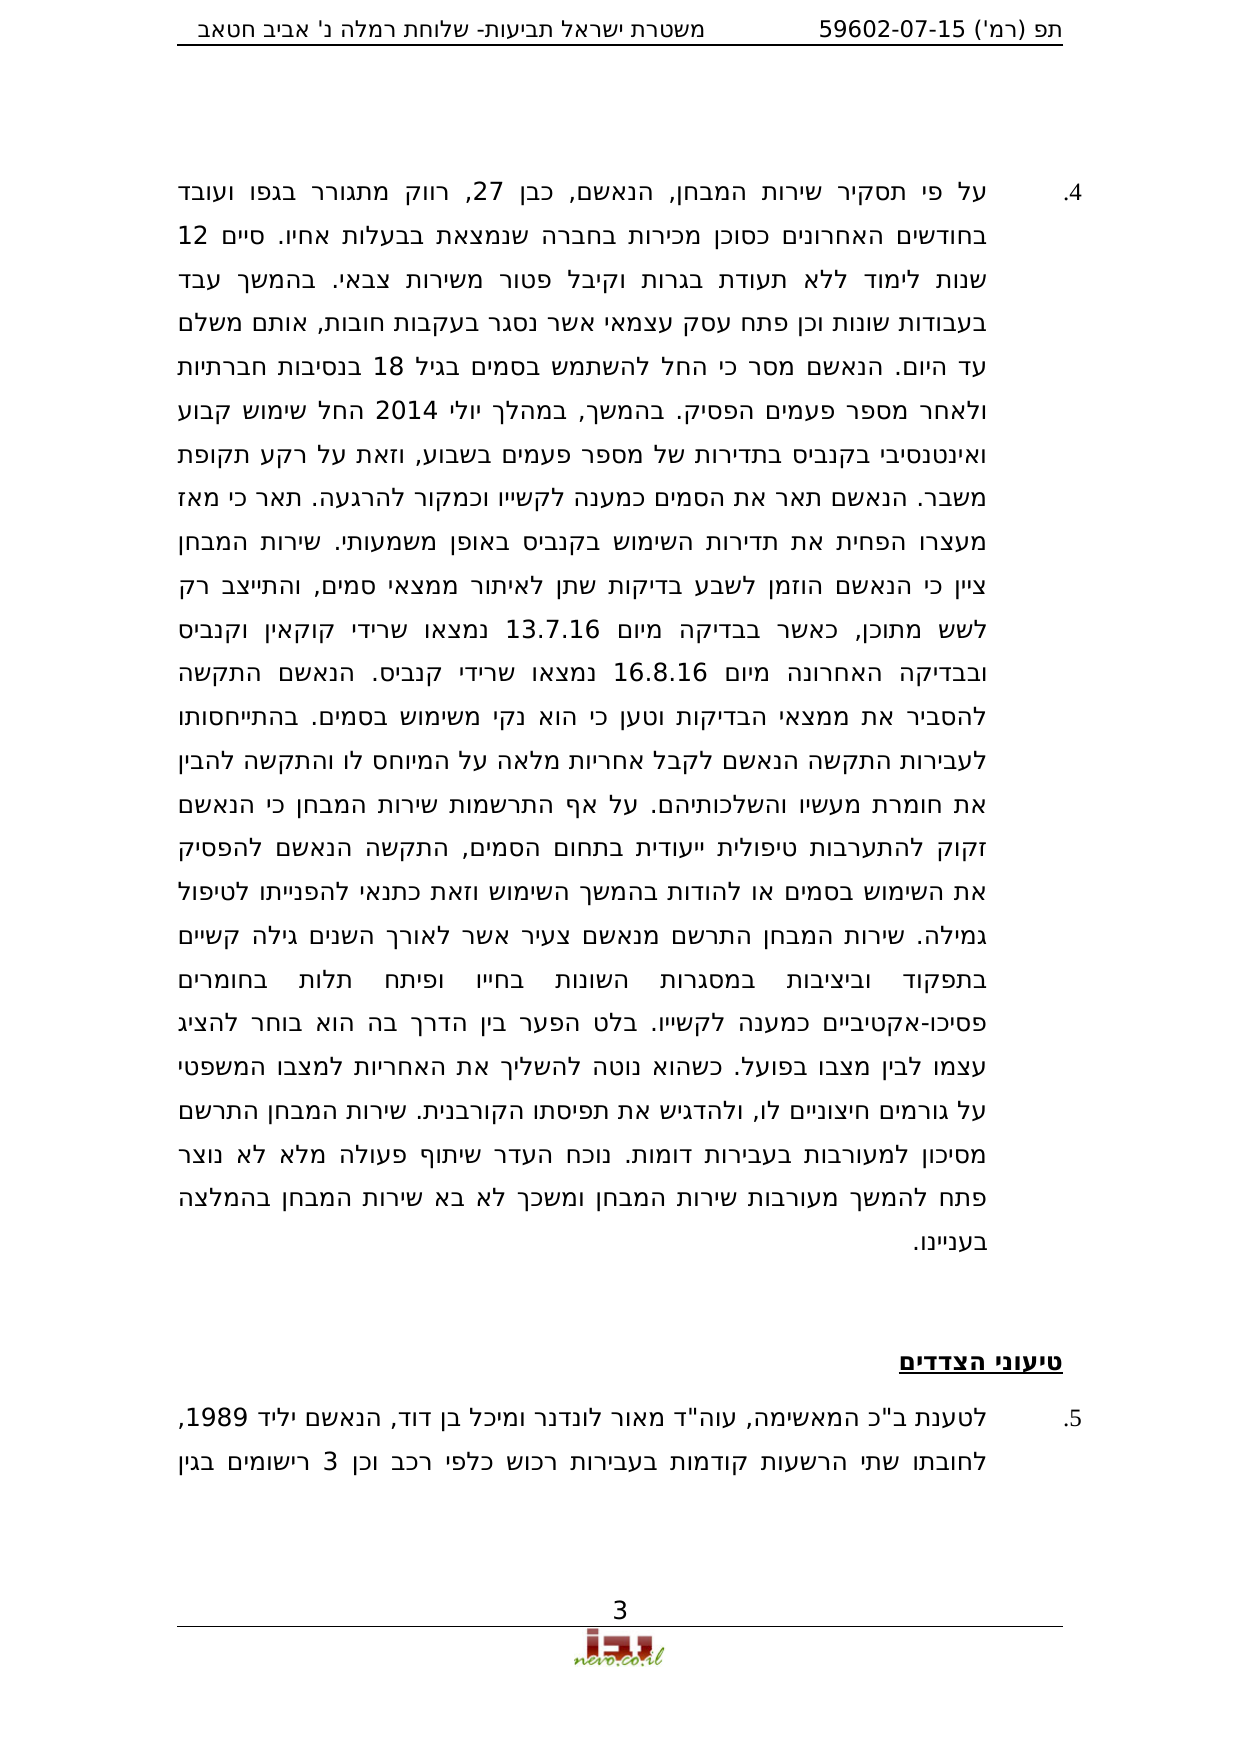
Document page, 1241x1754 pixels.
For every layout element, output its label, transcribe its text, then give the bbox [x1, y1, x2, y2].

list על פי תסקיר שירות המבחן, הנאשם, כבן 27, רווק מתגורר בגפו ועובד בחודשים האחרונים כסוכן מכירות בחברה שנמצאת בבעלות אחיו. סיים 12 שנות לימוד ללא תעודת בגרות וקיבל פטור משירות צבאי. בהמשך עבד בעבודות שונות וכן פתח עסק עצמאי אשר נסגר בעקבות חובות, אותם משלם עד היום. הנאשם מסר כי החל להשתמש בסמים בגיל 18 בנסיבות חברתיות ולאחר מספר פעמים הפסיק. בהמשך, במהלך יולי 2014 החל שימוש קבוע ואינטנסיבי בקנביס בתדירות של מספר פעמים בשבוע, וזאת על רקע תקופת משבר. הנאשם תאר את הסמים כמענה לקשייו וכמקור להרגעה. תאר כי מאז מעצרו הפחית את תדירות השימוש בקנביס באופן משמעותי. שירות המבחן ציין כי הנאשם הוזמן לשבע בדיקות שתן לאיתור ממצאי סמים, והתייצב רק לשש מתוכן, כאשר בבדיקה מיום 13.7.16 נמצאו שרידי קוקאין וקנביס ובבדיקה האחרונה מיום 16.8.16 נמצאו שרידי קנביס. הנאשם התקשה להסביר את ממצאי הבדיקות וטען כי הוא נקי משימוש בסמים. בהתייחסותו לעבירות התקשה הנאשם לקבל אחריות מלאה על המיוחס לו והתקשה להבין את חומרת מעשיו והשלכותיהם. על אף התרשמות שירות המבחן כי הנאשם זקוק להתערבות טיפולית ייעודית בתחום הסמים, התקשה הנאשם להפסיק את השימוש בסמים או להודות בהמשך השימוש וזאת כתנאי להפנייתו לטיפול גמילה. שירות המבחן התרשם מנאשם צעיר אשר לאורך השנים גילה קשיים בתפקוד וביציבות במסגרות השונות בחייו ופיתח תלות בחומרים פסיכו-אקטיביים כמענה לקשייו. בלט הפער בין הדרך בה הוא בוחר להציג עצמו לבין מצבו בפועל. כשהוא נוטה להשליך את האחריות למצבו המשפטי על גורמים חיצוניים לו, ולהדגיש את תפיסתו הקורבנית. שירות המבחן התרשם מסיכון למעורבות בעבירות דומות. נוכח העדר שיתוף פעולה מלא לא נוצר פתח להמשך מעורבות שירות המבחן ומשכך לא בא שירות המבחן בהמלצה בעניינו. [177, 177, 1063, 1256]
text טיעוני הצדדים [177, 1347, 1063, 1376]
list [177, 1403, 1063, 1476]
picture [574, 1628, 666, 1667]
